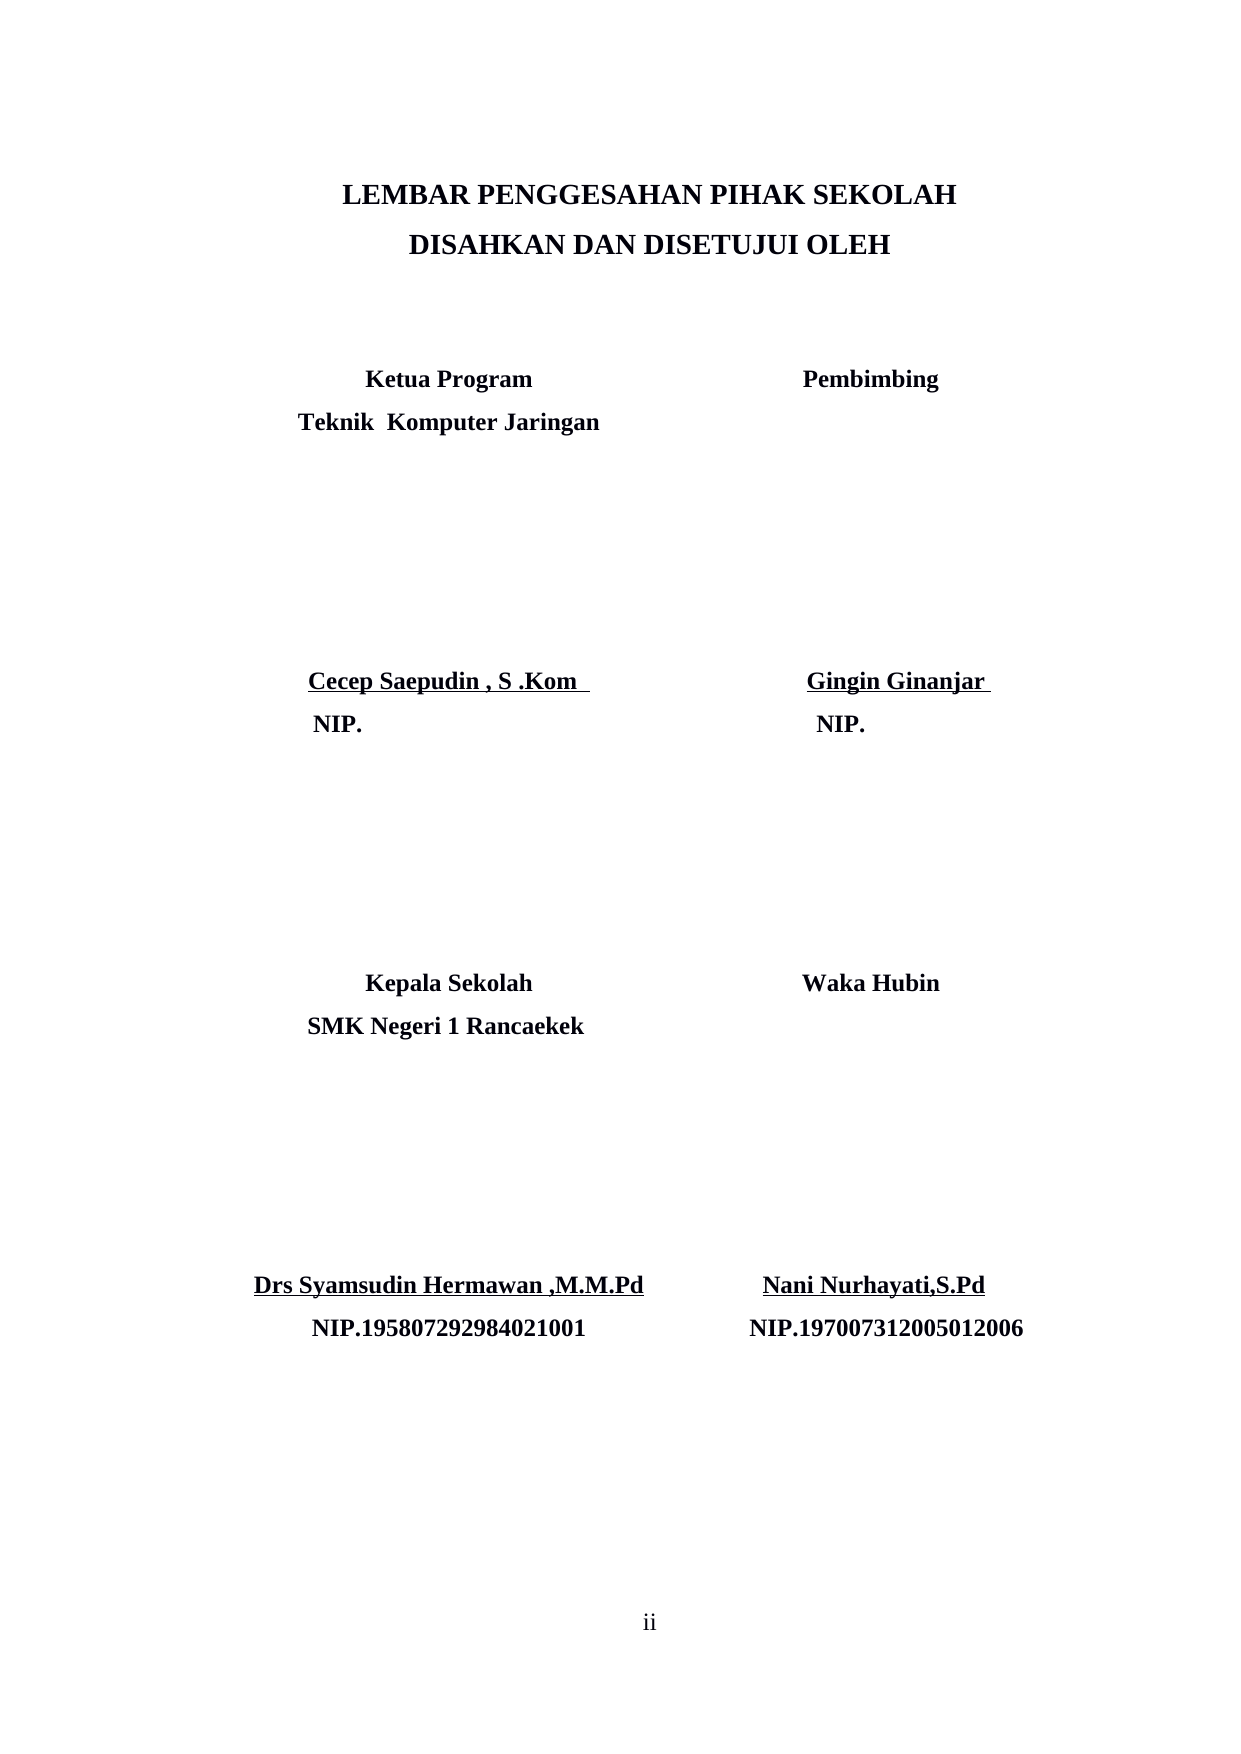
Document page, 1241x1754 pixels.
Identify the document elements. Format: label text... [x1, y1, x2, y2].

text DISAHKAN DAN DISETUJUI OLEH [236, 227, 1063, 261]
text Ketua Program Pembimbing [236, 364, 1063, 393]
text LEMBAR PENGGESAHAN PIHAK SEKOLAH [236, 177, 1063, 211]
text NIP.195807292984021001 NIP.197007312005012006 [236, 1313, 1063, 1342]
text Kepala Sekolah Waka Hubin [236, 968, 1063, 997]
text SMK Negeri 1 Rancaekek [236, 1011, 1063, 1040]
text Teknik Komputer Jaringan [236, 407, 1063, 436]
text Drs Syamsudin Hermawan ,M.M.Pd Nani Nurhayati,S.Pd [236, 1270, 1063, 1298]
text Cecep Saepudin , S .Kom Gingin Ginanjar [236, 666, 1063, 695]
text NIP. NIP. [236, 709, 1063, 738]
